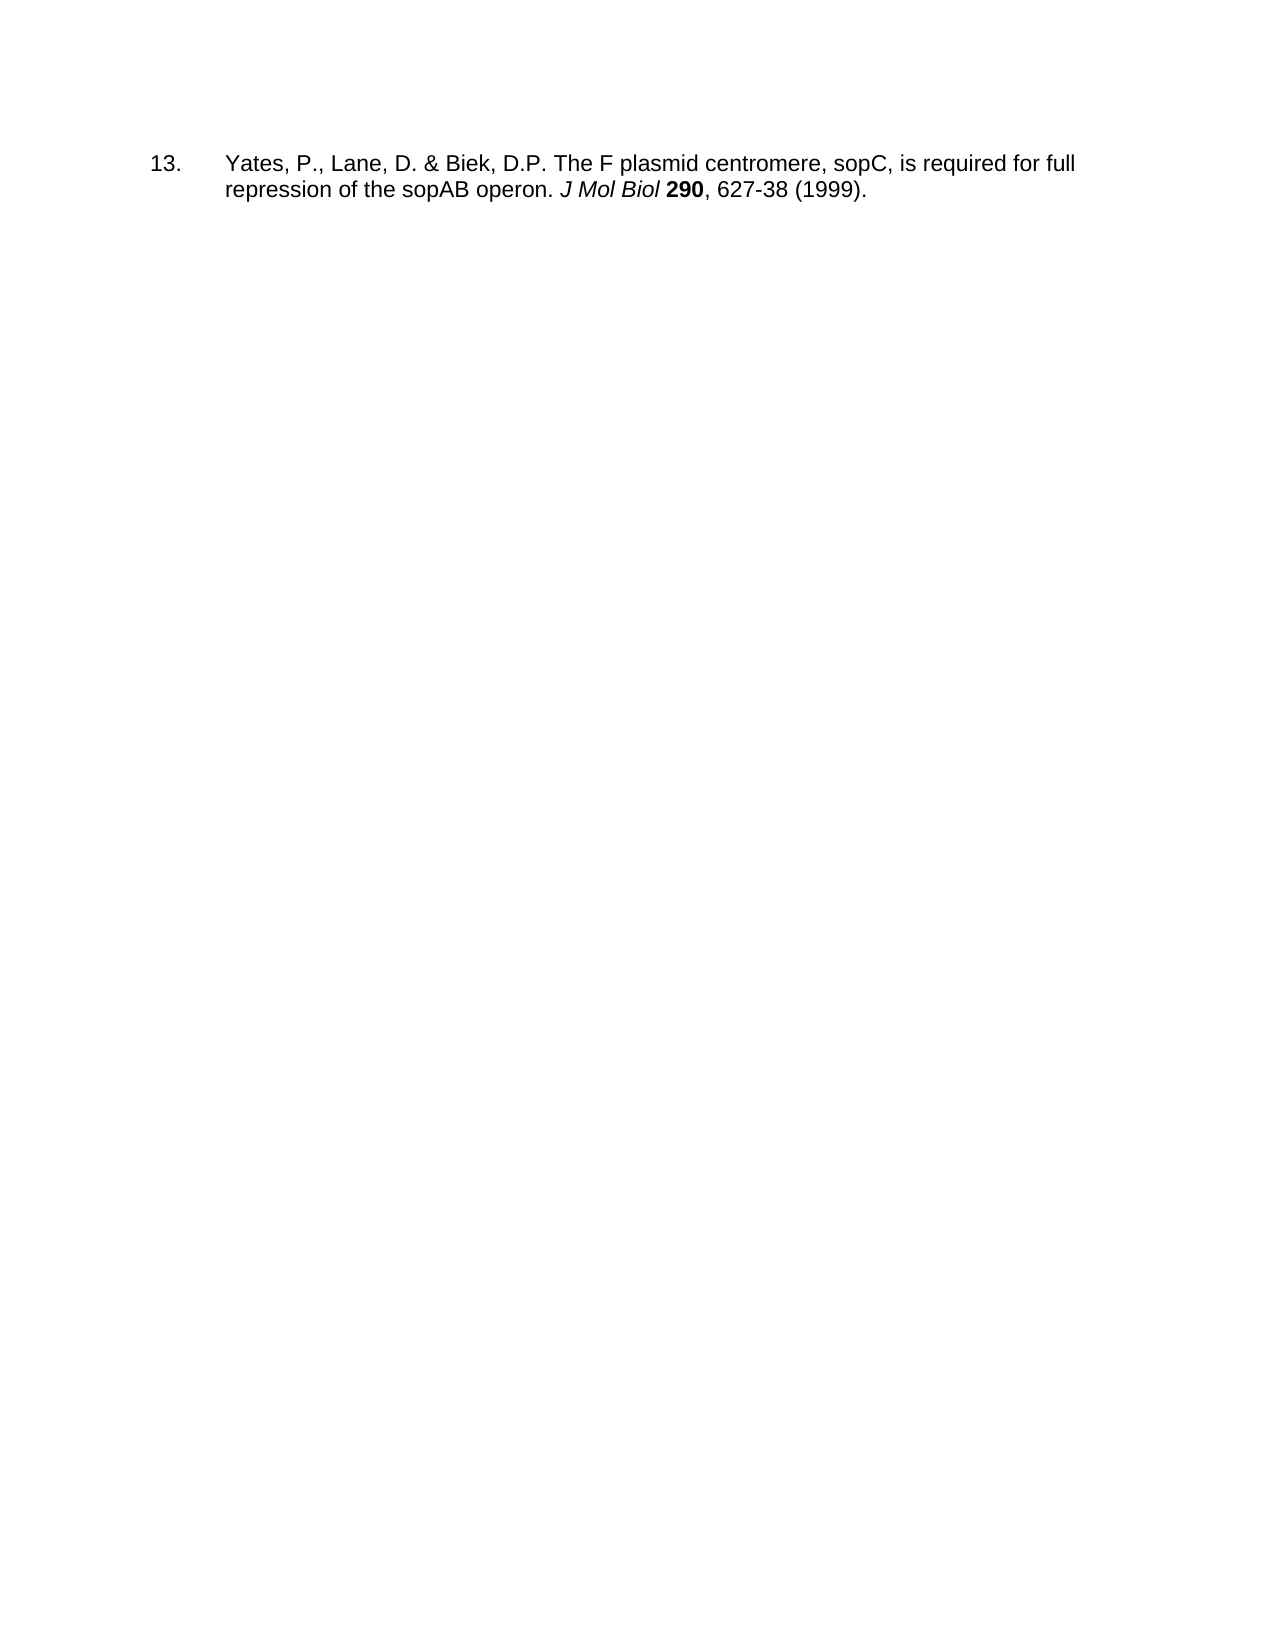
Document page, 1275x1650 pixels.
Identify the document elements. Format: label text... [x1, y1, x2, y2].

text 13. Yates, P., Lane, D. & Biek, D.P. The F plasmid centromere, sopC, is required for full repression of the sopAB operon. J Mol Biol 290, 627-38 (1999). [150, 150, 1125, 203]
